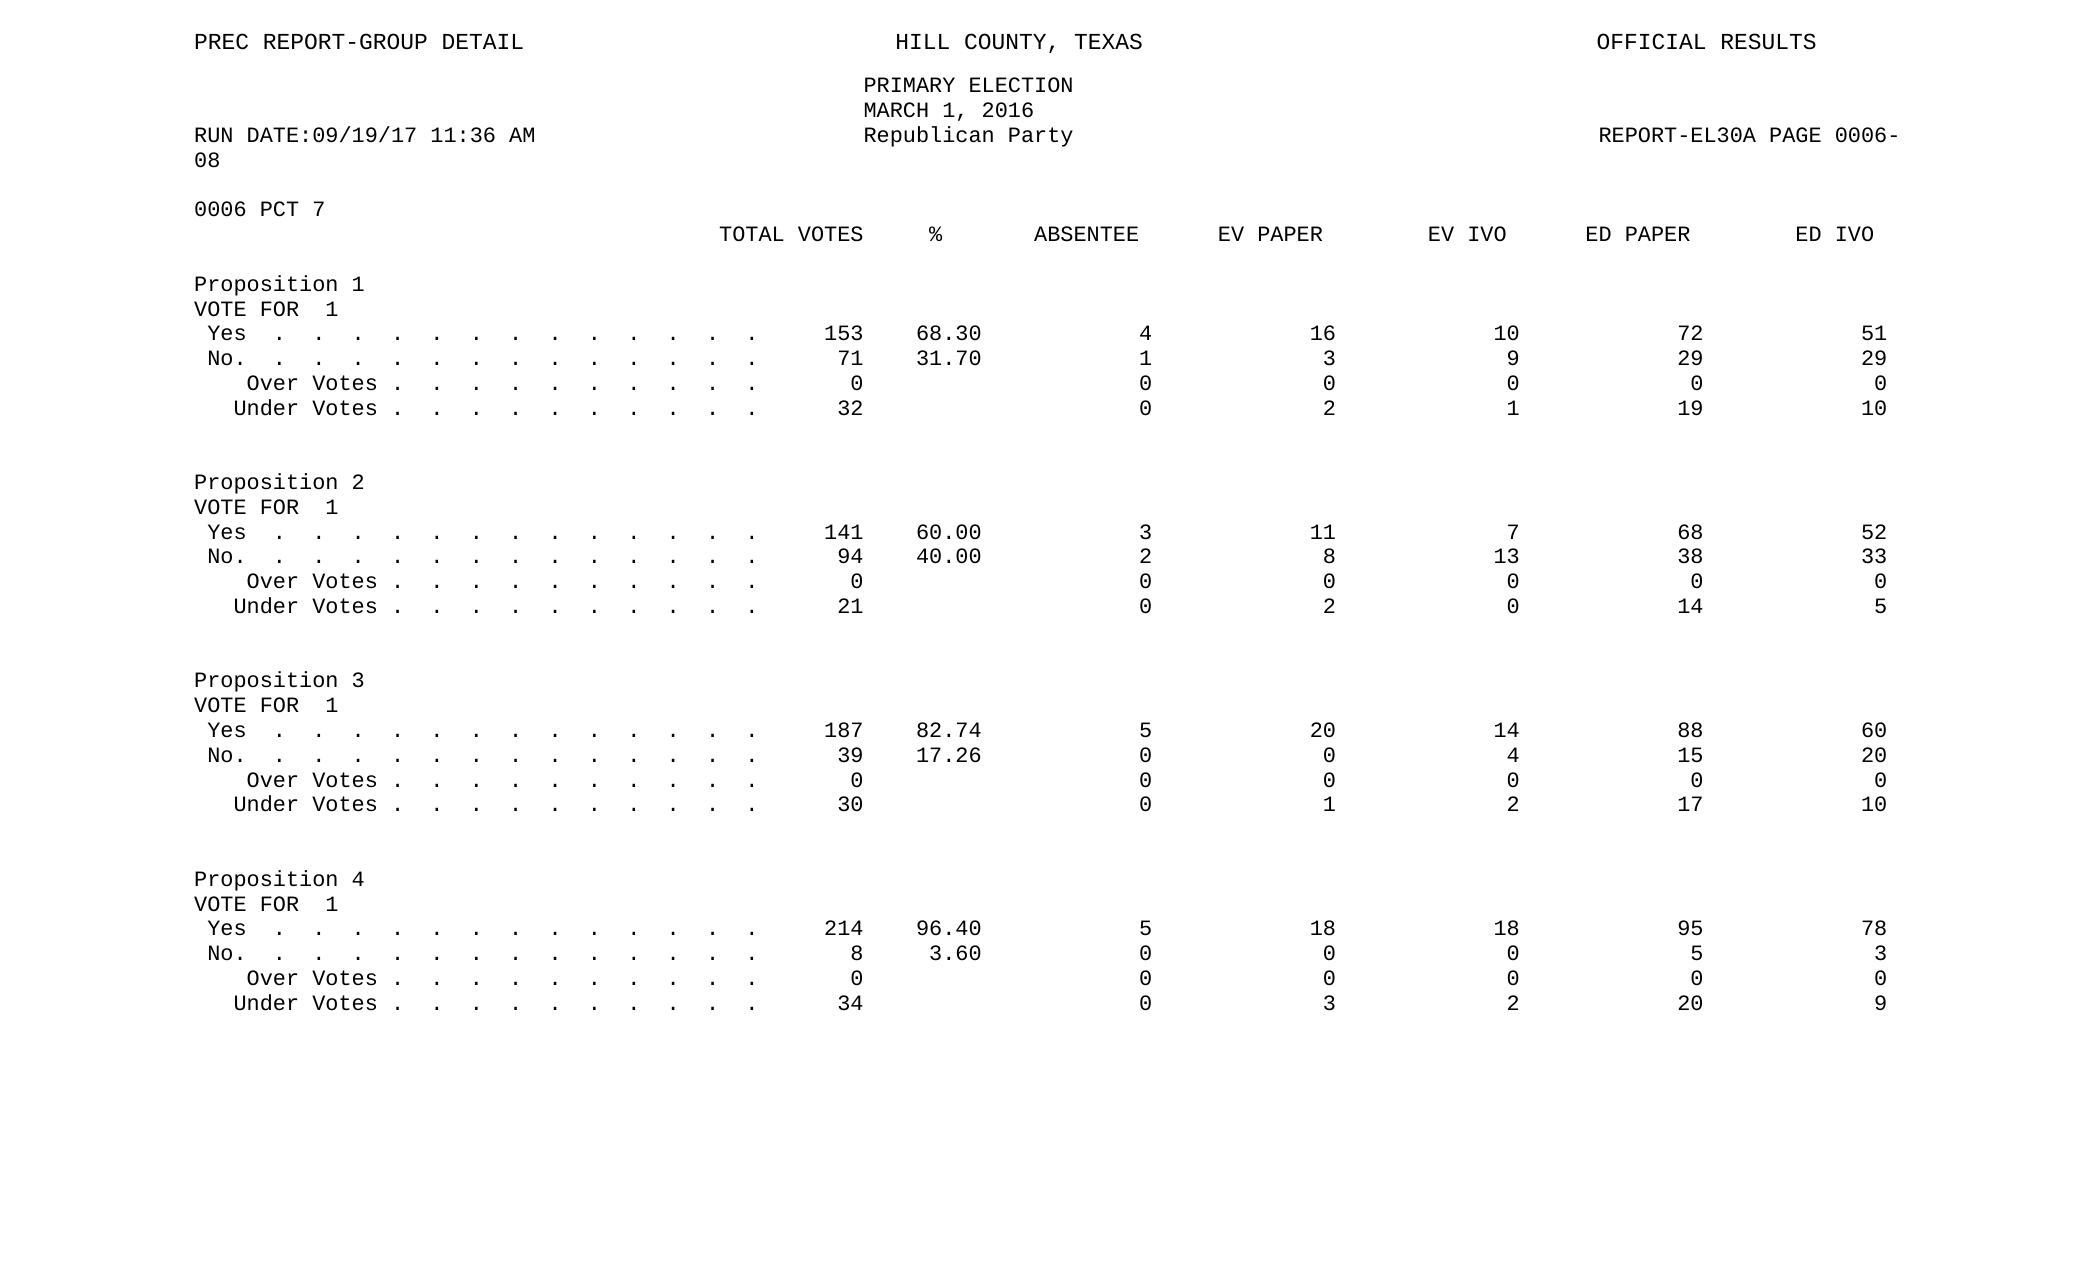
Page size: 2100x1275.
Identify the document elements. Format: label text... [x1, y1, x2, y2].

text No. . . . . . . . . . . . . . 8 3.60 0 0 0 5 3 [194, 942, 1906, 967]
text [194, 992, 1906, 1046]
text Under Votes . . . . . . . . . . 21 0 2 0 14 5 [194, 595, 1906, 620]
text Yes . . . . . . . . . . . . . 214 96.40 5 18 18 95 78 [194, 917, 1906, 942]
text No. . . . . . . . . . . . . . 94 40.00 2 8 13 38 33 [194, 546, 1906, 570]
text Proposition 4 [194, 868, 1906, 893]
text Over Votes . . . . . . . . . . 0 0 0 0 0 0 [194, 769, 1906, 793]
text PRIMARY ELECTION [194, 74, 1906, 99]
text Yes . . . . . . . . . . . . . 141 60.00 3 11 7 68 52 [194, 521, 1906, 546]
text Under Votes . . . . . . . . . . 30 0 1 2 17 10 [194, 793, 1906, 818]
text VOTE FOR 1 [194, 694, 1906, 719]
text MARCH 1, 2016 [194, 99, 1906, 124]
text Proposition 3 [194, 669, 1906, 694]
text Over Votes . . . . . . . . . . 0 0 0 0 0 0 [194, 967, 1906, 992]
text Over Votes . . . . . . . . . . 0 0 0 0 0 0 [194, 570, 1906, 595]
text Over Votes . . . . . . . . . . 0 0 0 0 0 0 [194, 372, 1906, 397]
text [194, 30, 1906, 56]
text Under Votes . . . . . . . . . . 32 0 2 1 19 10 [194, 397, 1906, 422]
text No. . . . . . . . . . . . . . 71 31.70 1 3 9 29 29 [194, 347, 1906, 372]
text VOTE FOR 1 [194, 298, 1906, 322]
text Proposition 1 [194, 273, 1906, 298]
text RUN DATE:09/19/17 11:36 AM Republican Party REPORT-EL30A PAGE 0006-08 [194, 124, 1906, 174]
text Proposition 2 [194, 471, 1906, 496]
text VOTE FOR 1 [194, 893, 1906, 917]
text TOTAL VOTES % ABSENTEE EV PAPER EV IVO ED PAPER ED IVO [194, 223, 1906, 248]
text 0006 PCT 7 [194, 198, 1906, 223]
text VOTE FOR 1 [194, 496, 1906, 521]
text Yes . . . . . . . . . . . . . 187 82.74 5 20 14 88 60 [194, 719, 1906, 744]
text Yes . . . . . . . . . . . . . 153 68.30 4 16 10 72 51 [194, 322, 1906, 347]
text No. . . . . . . . . . . . . . 39 17.26 0 0 4 15 20 [194, 744, 1906, 769]
